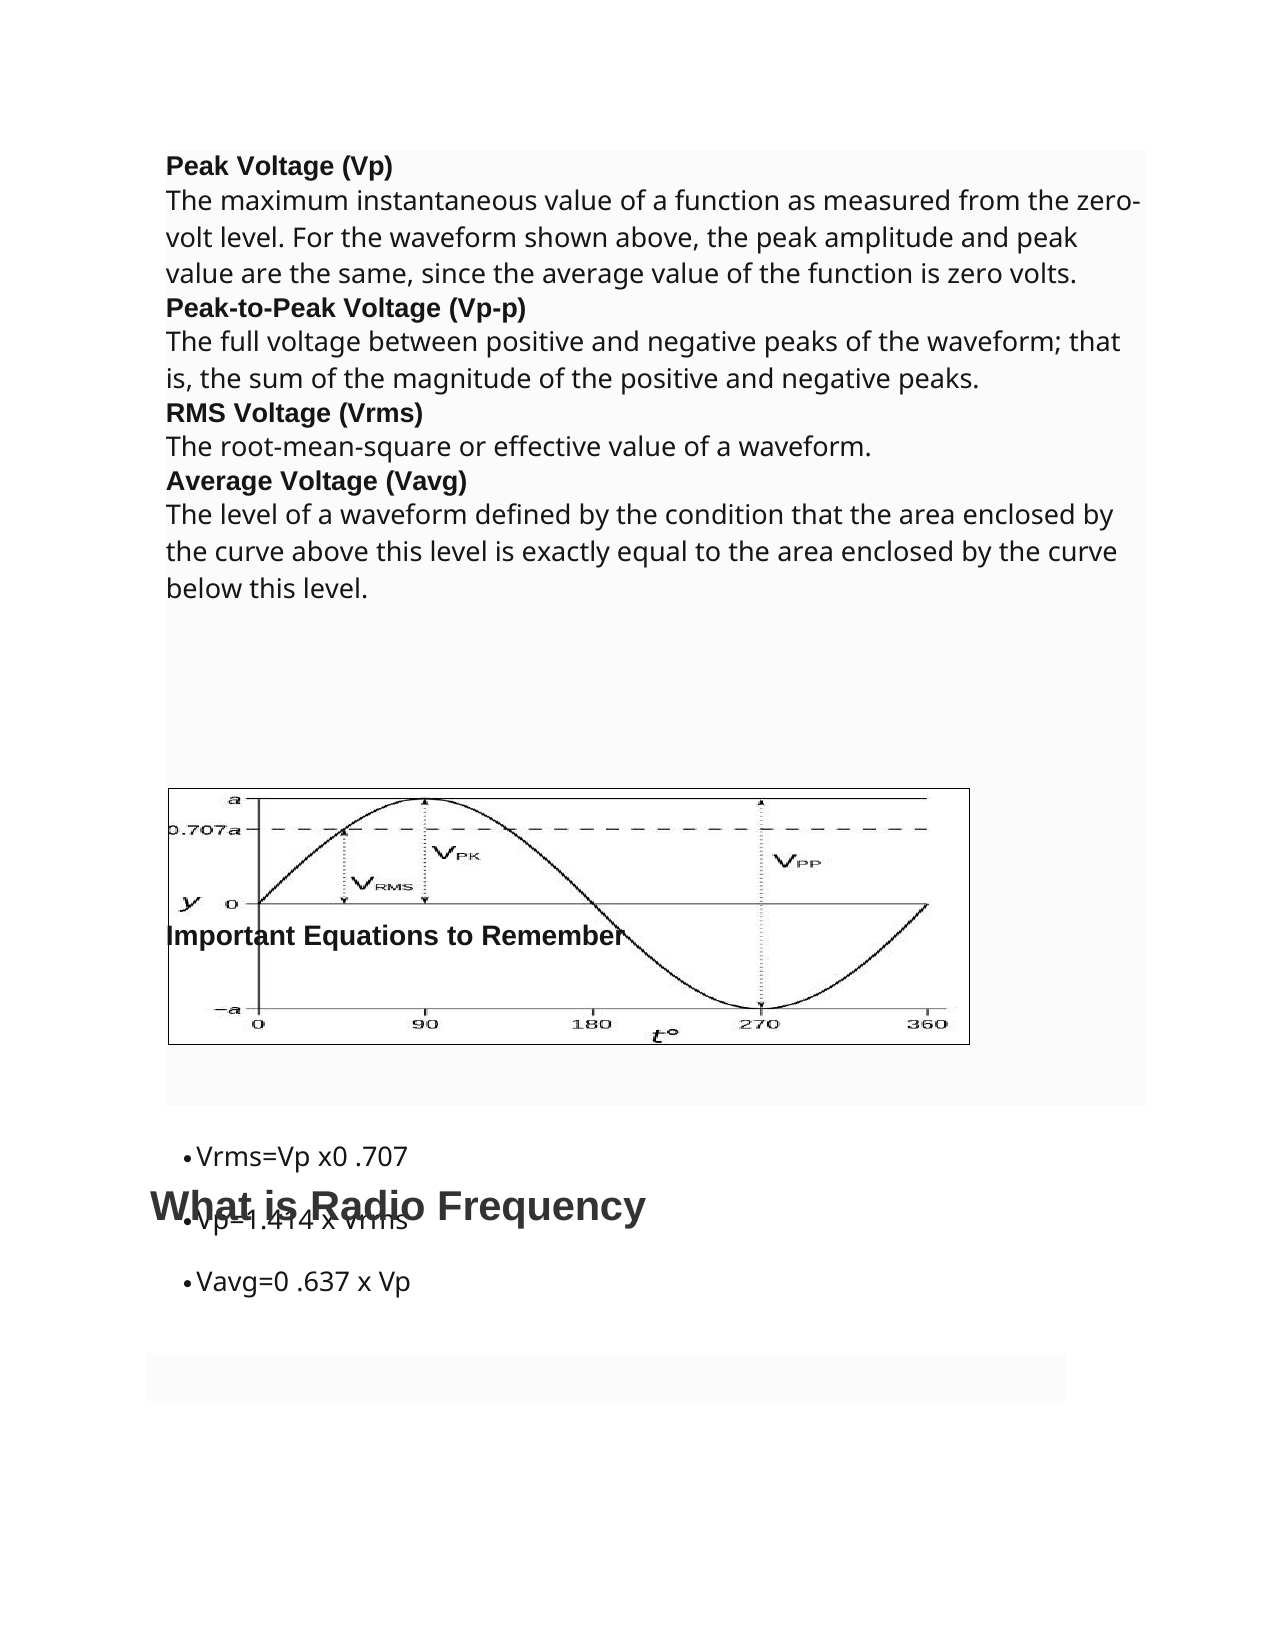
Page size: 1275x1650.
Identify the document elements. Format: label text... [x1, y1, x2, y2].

subtitle What is Radio Frequency [150, 1181, 1275, 1229]
picture [169, 789, 969, 1044]
